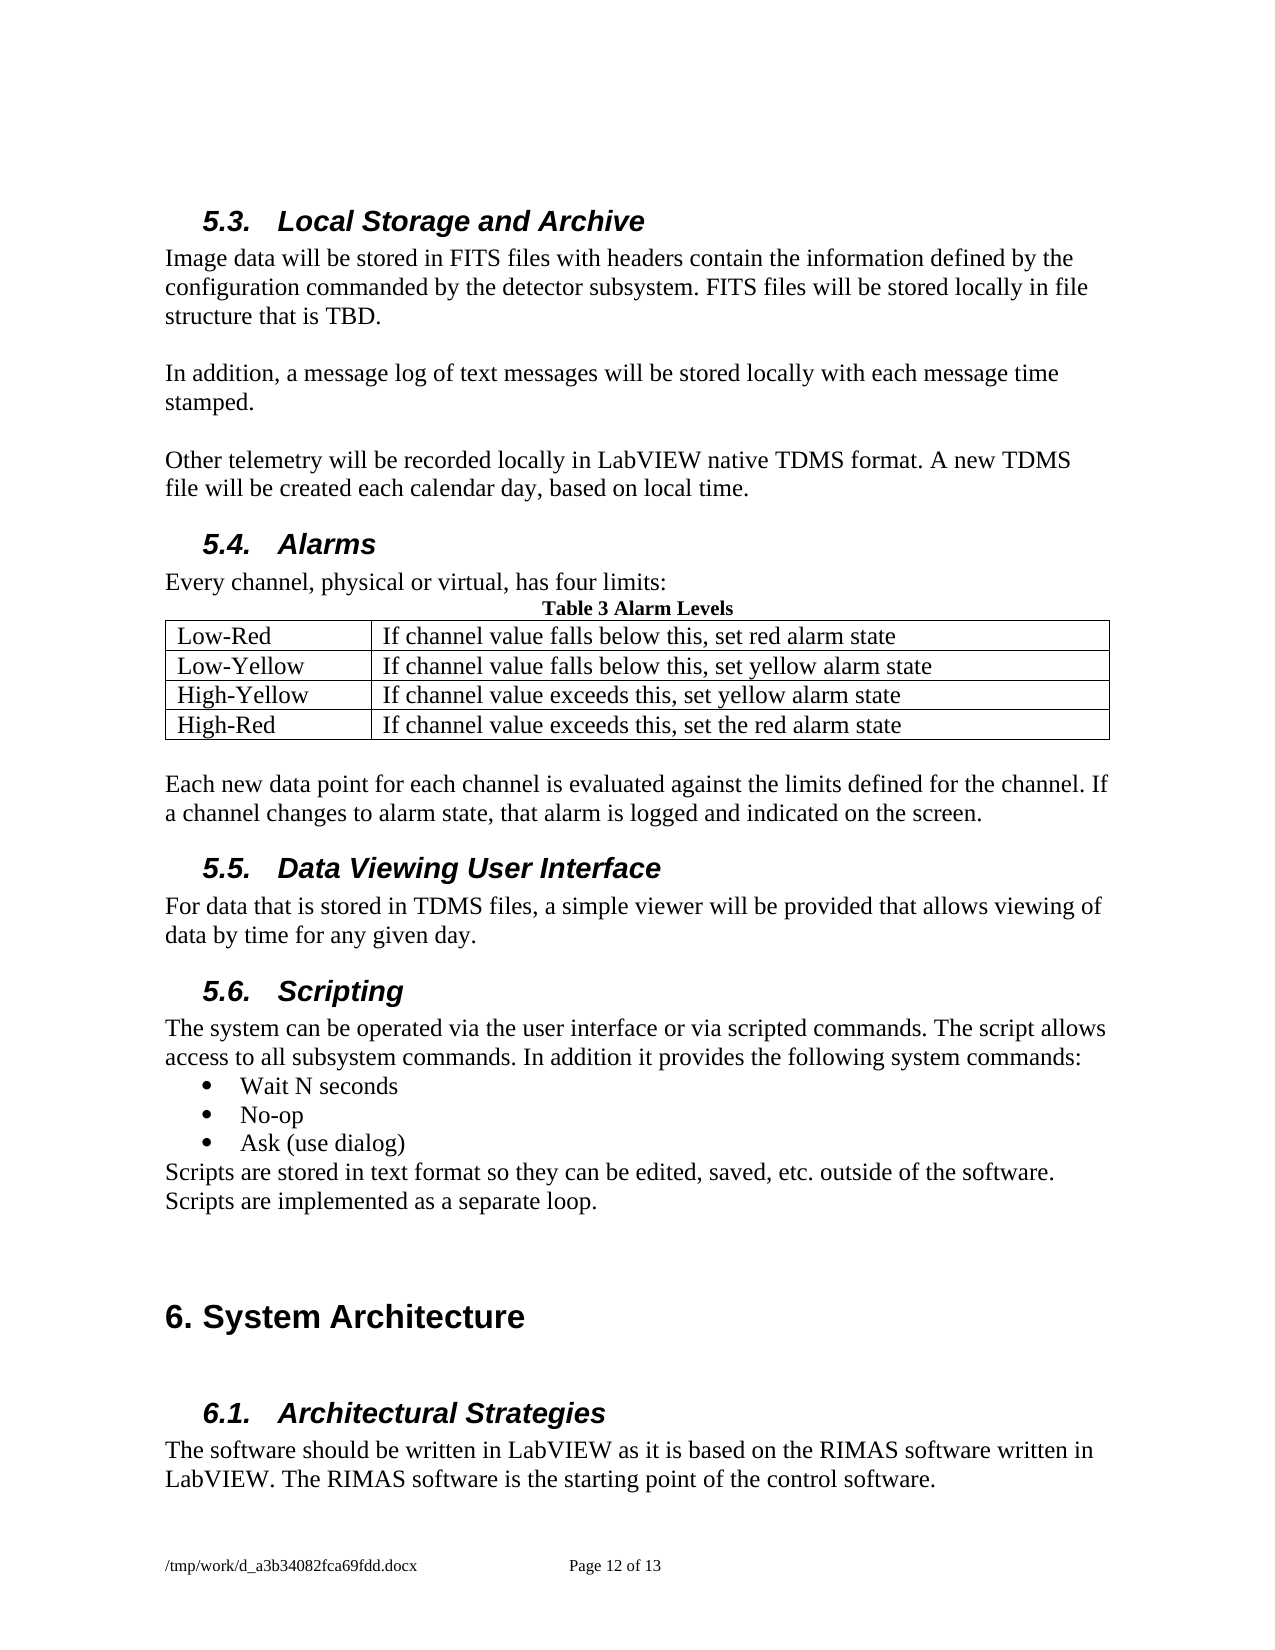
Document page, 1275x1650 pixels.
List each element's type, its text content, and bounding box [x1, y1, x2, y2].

list Ask (use dialog) [202, 1128, 1110, 1157]
subtitle System Architecture [165, 1297, 1110, 1336]
table_cell High-Red [166, 710, 371, 739]
text Every channel, physical or virtual, has four limits: [165, 567, 1110, 596]
table_cell If channel value exceeds this, set the red alarm state [372, 710, 1109, 739]
text Other telemetry will be recorded locally in LabVIEW native TDMS format. A new TDMS file will be created each calendar day, based on local time. [165, 445, 1110, 502]
subtitle Scripting [202, 974, 1110, 1007]
table_cell High-Yellow [166, 681, 371, 709]
list No-op [202, 1100, 1110, 1128]
text Scripts are stored in text format so they can be edited, saved, etc. outside of the software. Scripts are implemented as a separate loop. [165, 1157, 1110, 1215]
subtitle Data Viewing User Interface [202, 851, 1110, 885]
list Wait N seconds [202, 1071, 1110, 1100]
table_header If channel value falls below this, set red alarm state [372, 621, 1109, 650]
subtitle Alarms [202, 527, 1110, 561]
text The system can be operated via the user interface or via scripted commands. The script allows access to all subsystem commands. In addition it provides the following system commands: [165, 1013, 1110, 1071]
text The software should be written in LabVIEW as it is based on the RIMAS software written in LabVIEW. The RIMAS software is the starting point of the control software. [165, 1435, 1110, 1493]
text Image data will be stored in FITS files with headers contain the information defined by the configuration commanded by the detector subsystem. FITS files will be stored locally in file structure that is TBD. [165, 243, 1110, 330]
subtitle Architectural Strategies [202, 1396, 1110, 1429]
text In addition, a message log of text messages will be stored locally with each message time stamped. [165, 358, 1110, 416]
text For data that is stored in TDMS files, a simple viewer will be provided that allows viewing of data by time for any given day. [165, 891, 1110, 949]
table_header Low-Red [166, 621, 371, 650]
text Each new data point for each channel is evaluated against the limits defined for the channel. If a channel changes to alarm state, that alarm is logged and indicated on the screen. [165, 769, 1110, 826]
subtitle Local Storage and Archive [202, 204, 1110, 237]
table_cell If channel value exceeds this, set yellow alarm state [372, 681, 1109, 709]
table_cell Low-Yellow [166, 651, 371, 679]
table_cell If channel value falls below this, set yellow alarm state [372, 651, 1109, 679]
